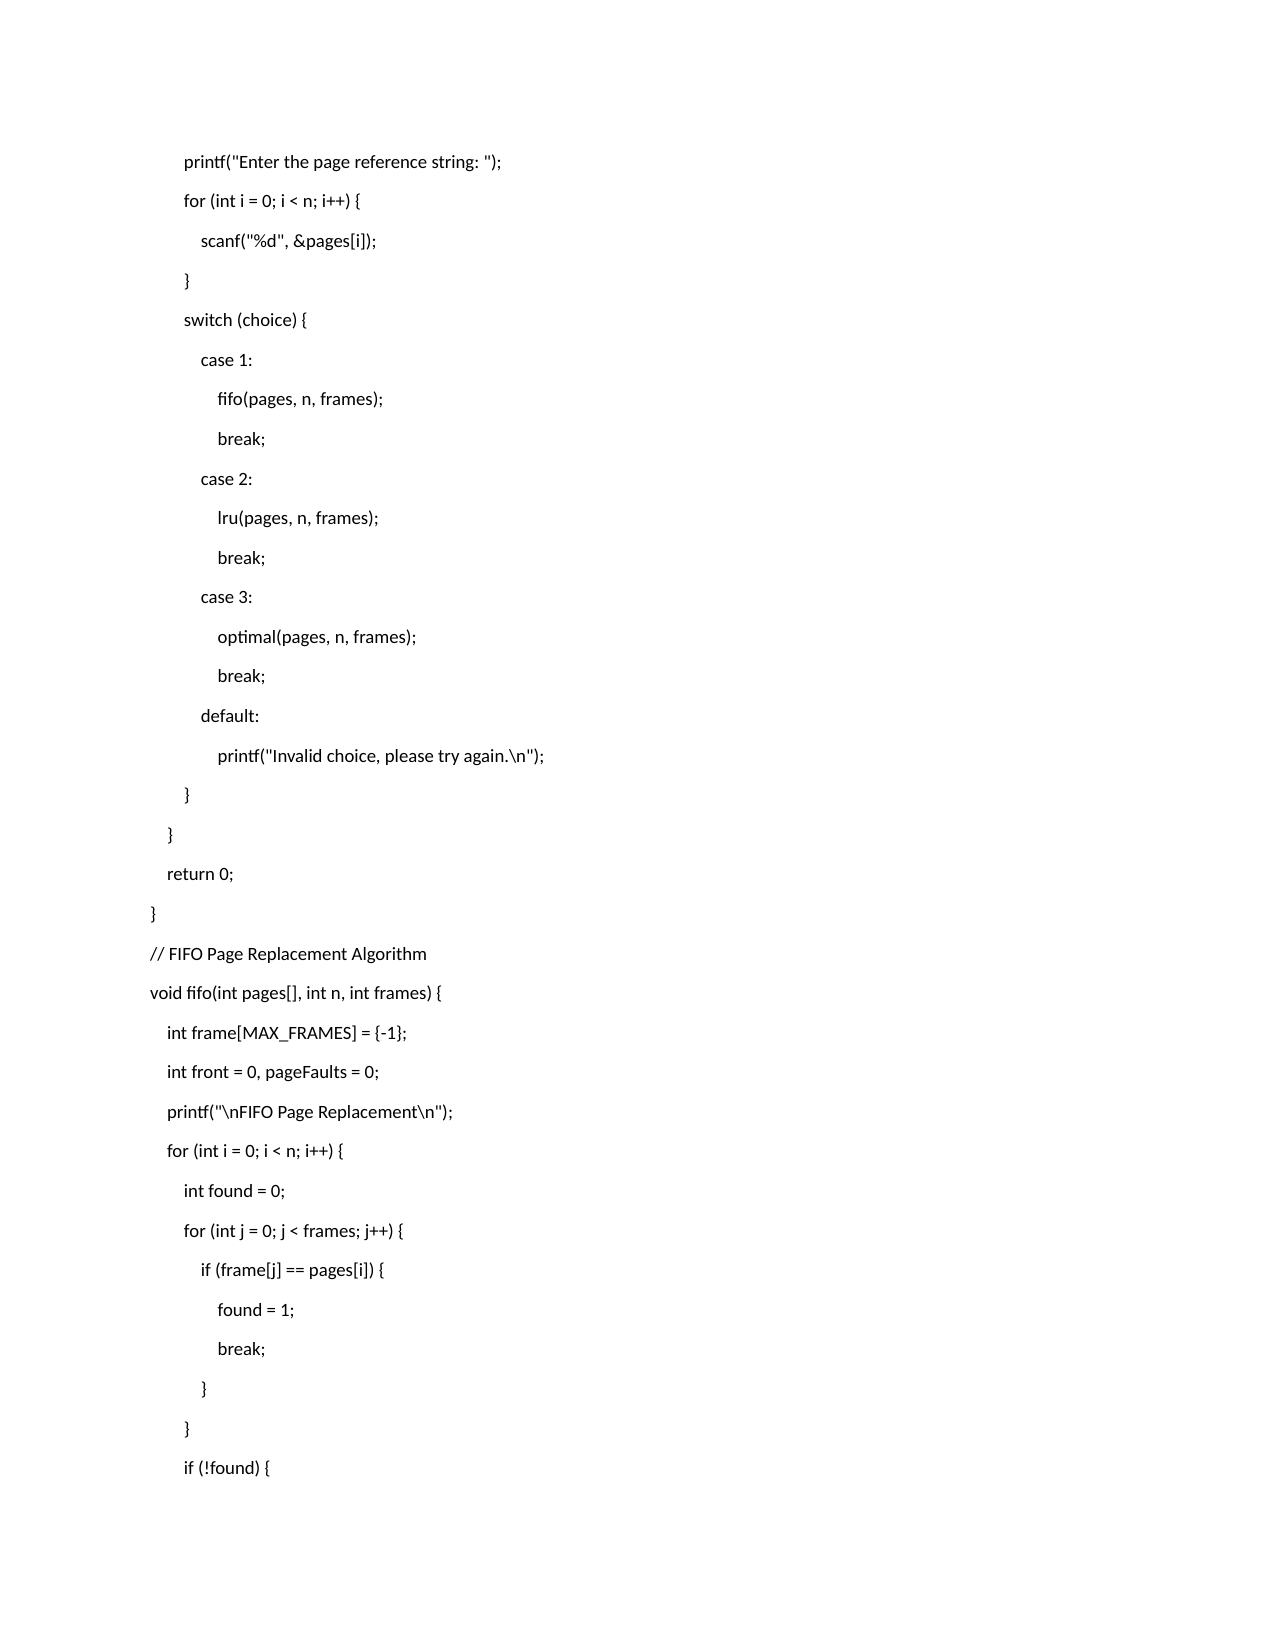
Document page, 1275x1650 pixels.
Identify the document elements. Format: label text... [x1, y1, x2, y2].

text } [150, 902, 1125, 925]
text optimal(pages, n, frames); [150, 625, 1125, 648]
text printf("Enter the page reference string: "); [150, 150, 1125, 173]
text for (int i = 0; i < n; i++) { [150, 1139, 1125, 1162]
text case 2: [150, 467, 1125, 489]
text } [150, 823, 1125, 846]
text int frame[MAX_FRAMES] = {-1}; [150, 1021, 1125, 1044]
text break; [150, 664, 1125, 687]
text for (int i = 0; i < n; i++) { [150, 189, 1125, 212]
text printf("\nFIFO Page Replacement\n"); [150, 1100, 1125, 1123]
text } [150, 269, 1125, 292]
text if (!found) { [150, 1456, 1125, 1479]
text } [150, 1417, 1125, 1439]
text scanf("%d", &pages[i]); [150, 229, 1125, 252]
text if (frame[j] == pages[i]) { [150, 1258, 1125, 1281]
text return 0; [150, 862, 1125, 885]
text case 3: [150, 585, 1125, 608]
text printf("Invalid choice, please try again.\n"); [150, 744, 1125, 767]
text fifo(pages, n, frames); [150, 387, 1125, 410]
text } [150, 783, 1125, 806]
text found = 1; [150, 1298, 1125, 1321]
text } [150, 1377, 1125, 1400]
text case 1: [150, 348, 1125, 371]
text int front = 0, pageFaults = 0; [150, 1060, 1125, 1083]
text lru(pages, n, frames); [150, 506, 1125, 529]
text break; [150, 427, 1125, 450]
text // FIFO Page Replacement Algorithm [150, 942, 1125, 964]
text default: [150, 704, 1125, 727]
text int found = 0; [150, 1179, 1125, 1202]
text break; [150, 546, 1125, 569]
text switch (choice) { [150, 308, 1125, 331]
text break; [150, 1337, 1125, 1360]
text void fifo(int pages[], int n, int frames) { [150, 981, 1125, 1004]
text for (int j = 0; j < frames; j++) { [150, 1219, 1125, 1242]
